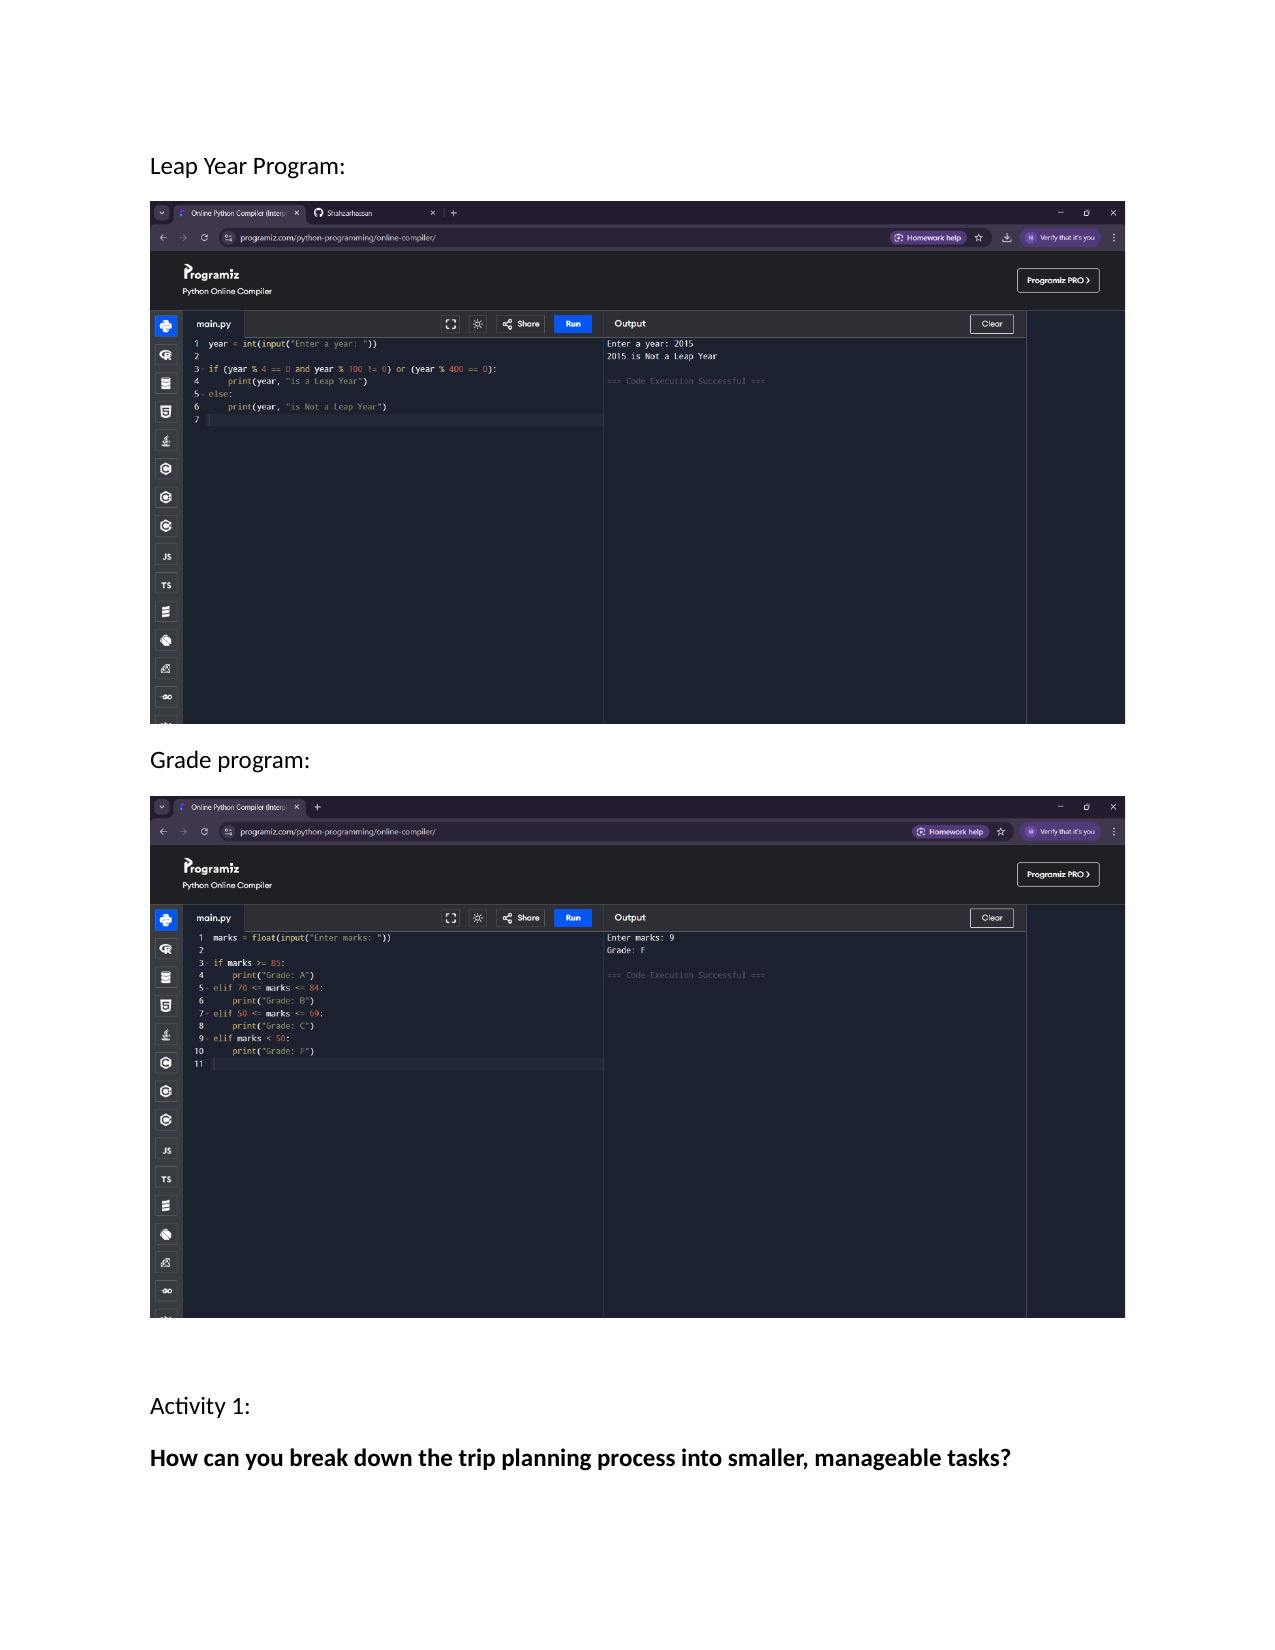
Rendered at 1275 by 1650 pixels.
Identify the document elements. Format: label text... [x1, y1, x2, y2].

picture [150, 796, 1125, 1318]
picture [150, 201, 1125, 724]
text How can you break down the trip planning process into smaller, manageable tasks? [150, 1442, 1125, 1473]
text Grade program: [150, 744, 1125, 775]
text Activity 1: [150, 1391, 1125, 1421]
text Leap Year Program: [150, 150, 1125, 181]
